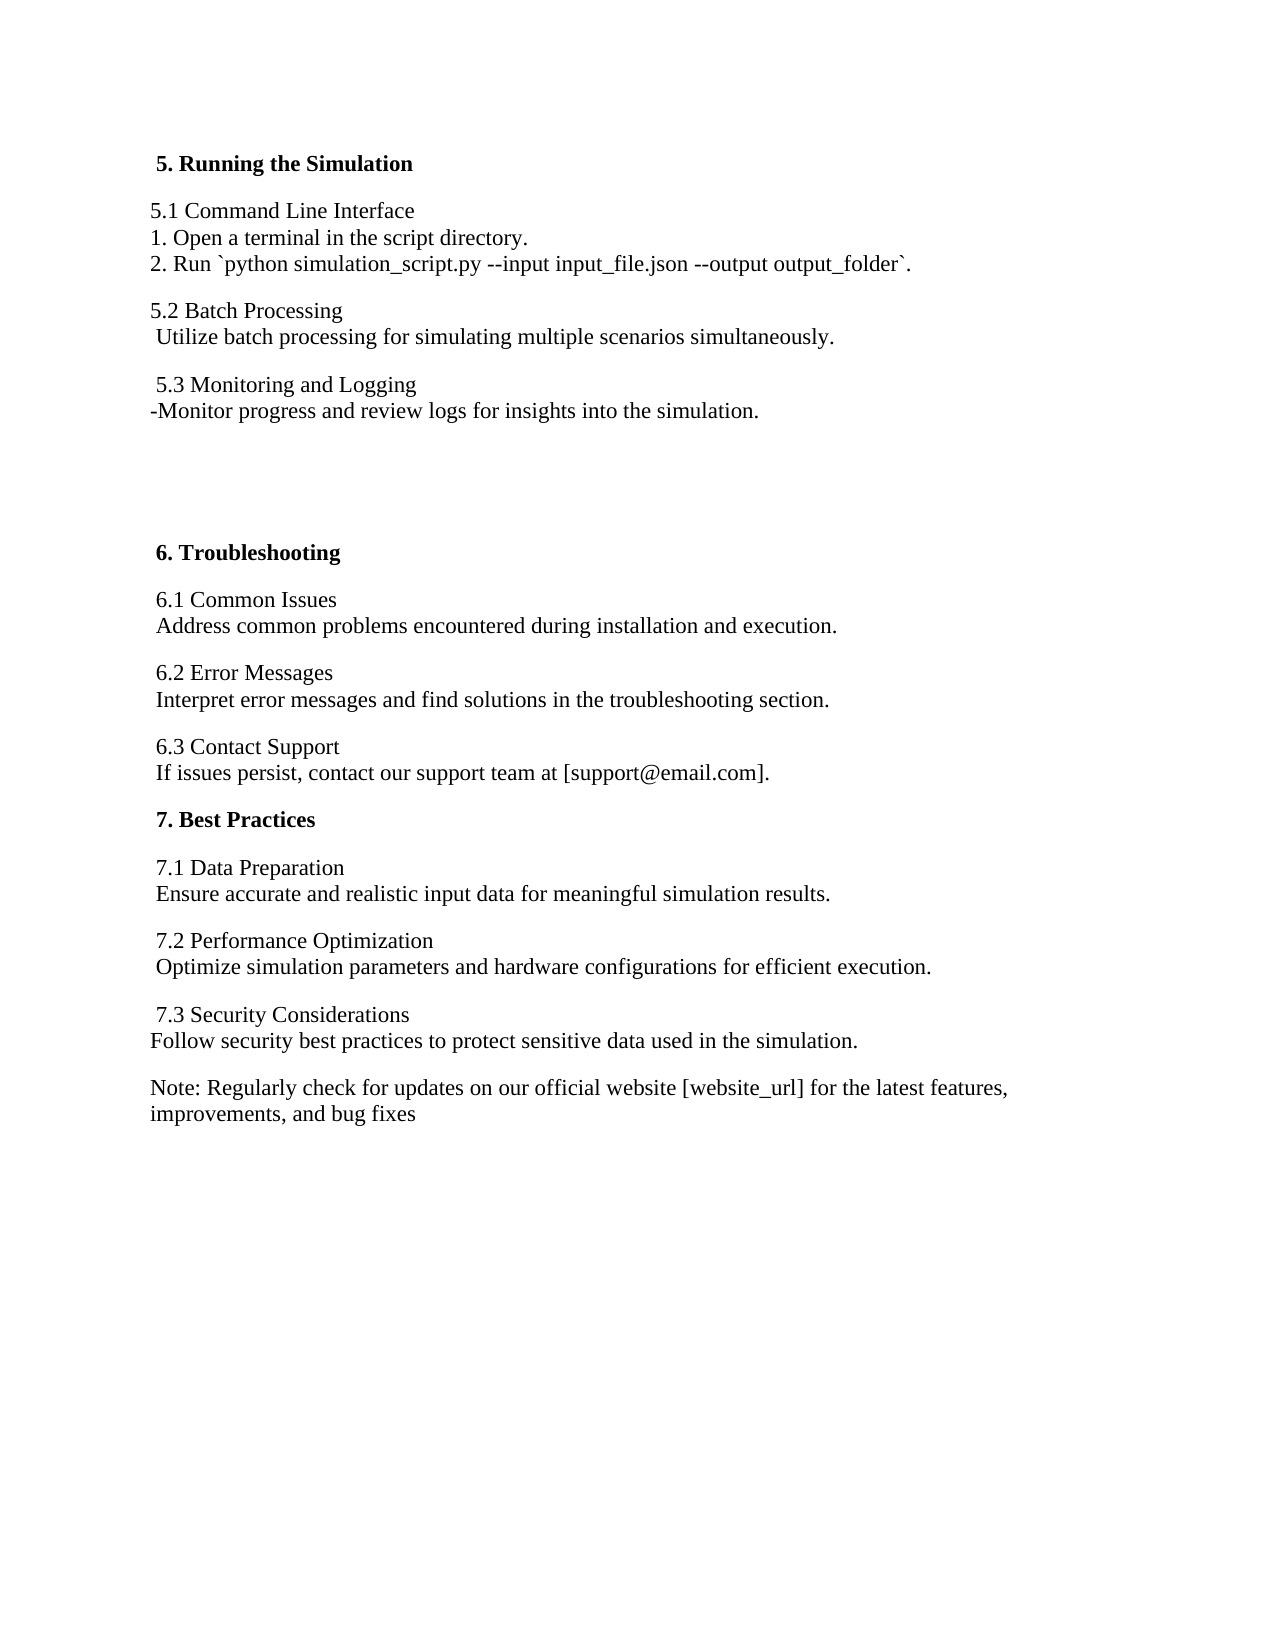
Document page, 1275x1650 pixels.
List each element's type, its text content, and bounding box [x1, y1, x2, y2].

text 6.2 Error Messages Interpret error messages and find solutions in the troubleshooting section. [150, 659, 1125, 712]
text Note: Regularly check for updates on our official website [website_url] for the latest features, improvements, and bug fixes [150, 1074, 1125, 1127]
text 5.3 Monitoring and Logging -Monitor progress and review logs for insights into the simulation. [150, 371, 1125, 423]
text 5. Running the Simulation [150, 150, 1125, 176]
text 6. Troubleshooting [150, 538, 1125, 565]
text 7.3 Security Considerations Follow security best practices to protect sensitive data used in the simulation. [150, 1001, 1125, 1053]
text 5.2 Batch Processing Utilize batch processing for simulating multiple scenarios simultaneously. [150, 297, 1125, 350]
text 7. Best Practices [150, 806, 1125, 833]
text 7.1 Data Preparation Ensure accurate and realistic input data for meaningful simulation results. [150, 853, 1125, 906]
text 7.2 Performance Optimization Optimize simulation parameters and hardware configurations for efficient execution. [150, 927, 1125, 980]
text 6.3 Contact Support If issues persist, contact our support team at [support@email.com]. [150, 733, 1125, 786]
text 6.1 Common Issues Address common problems encountered during installation and execution. [150, 586, 1125, 638]
text 5.1 Command Line Interface 1. Open a terminal in the script directory. 2. Run `python simulation_script.py --input input_file.json --output output_folder`. [150, 197, 1125, 276]
